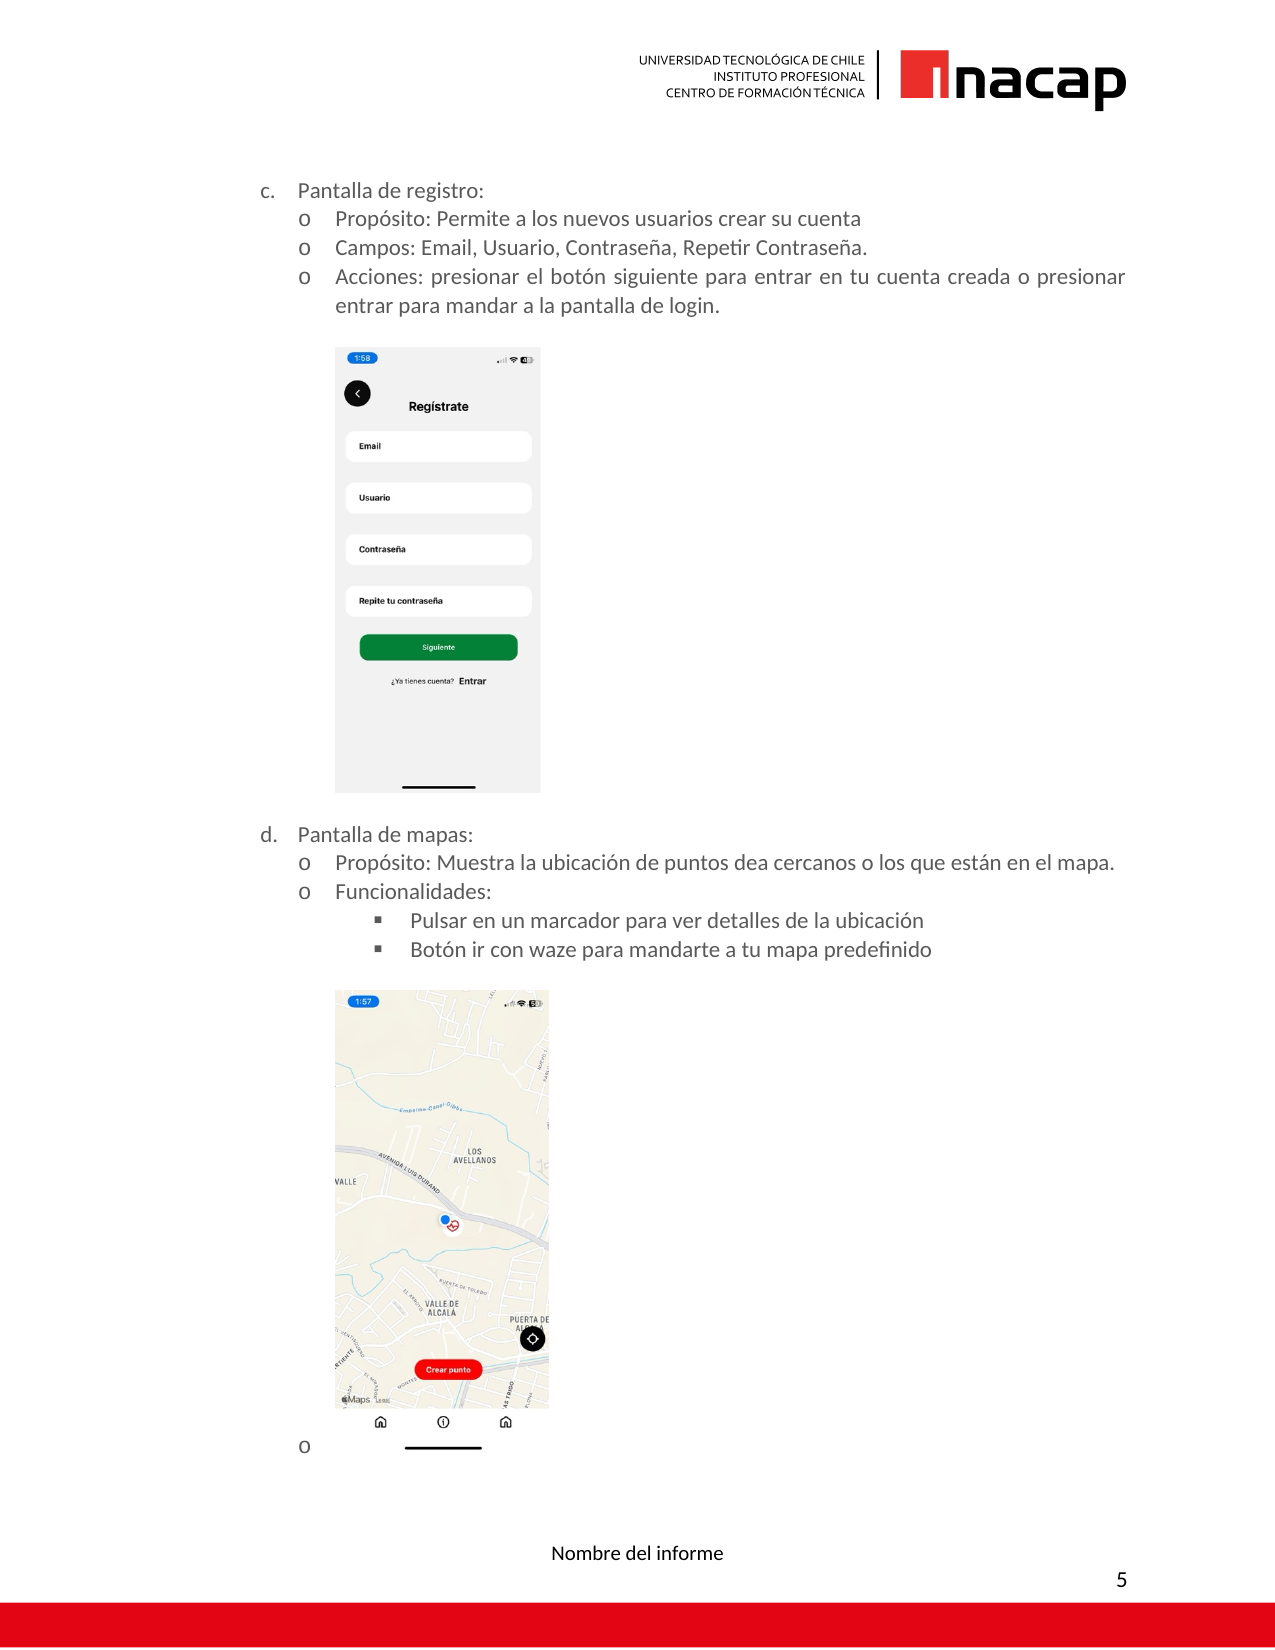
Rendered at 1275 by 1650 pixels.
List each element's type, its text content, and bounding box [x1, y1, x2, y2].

picture [335, 990, 549, 1454]
list Pantalla de registro: [260, 176, 1127, 204]
list Acciones: presionar el botón siguiente para entrar en tu cuenta creada o presionar entrar para mandar a la pantalla de login. [298, 262, 1127, 319]
list Campos: Email, Usuario, Contraseña, Repetir Contraseña. [298, 233, 1127, 262]
list Pantalla de mapas: [260, 820, 1127, 848]
picture [636, 46, 1128, 112]
list Propósito: Muestra la ubicación de puntos dea cercanos o los que están en el mapa. [298, 848, 1127, 877]
list Pulsar en un marcador para ver detalles de la ubicación [373, 907, 1127, 935]
list Propósito: Permite a los nuevos usuarios crear su cuenta [298, 204, 1127, 233]
list Funcionalidades: [298, 877, 1127, 907]
picture [335, 347, 541, 793]
list Botón ir con waze para mandarte a tu mapa predefinido [373, 935, 1127, 963]
